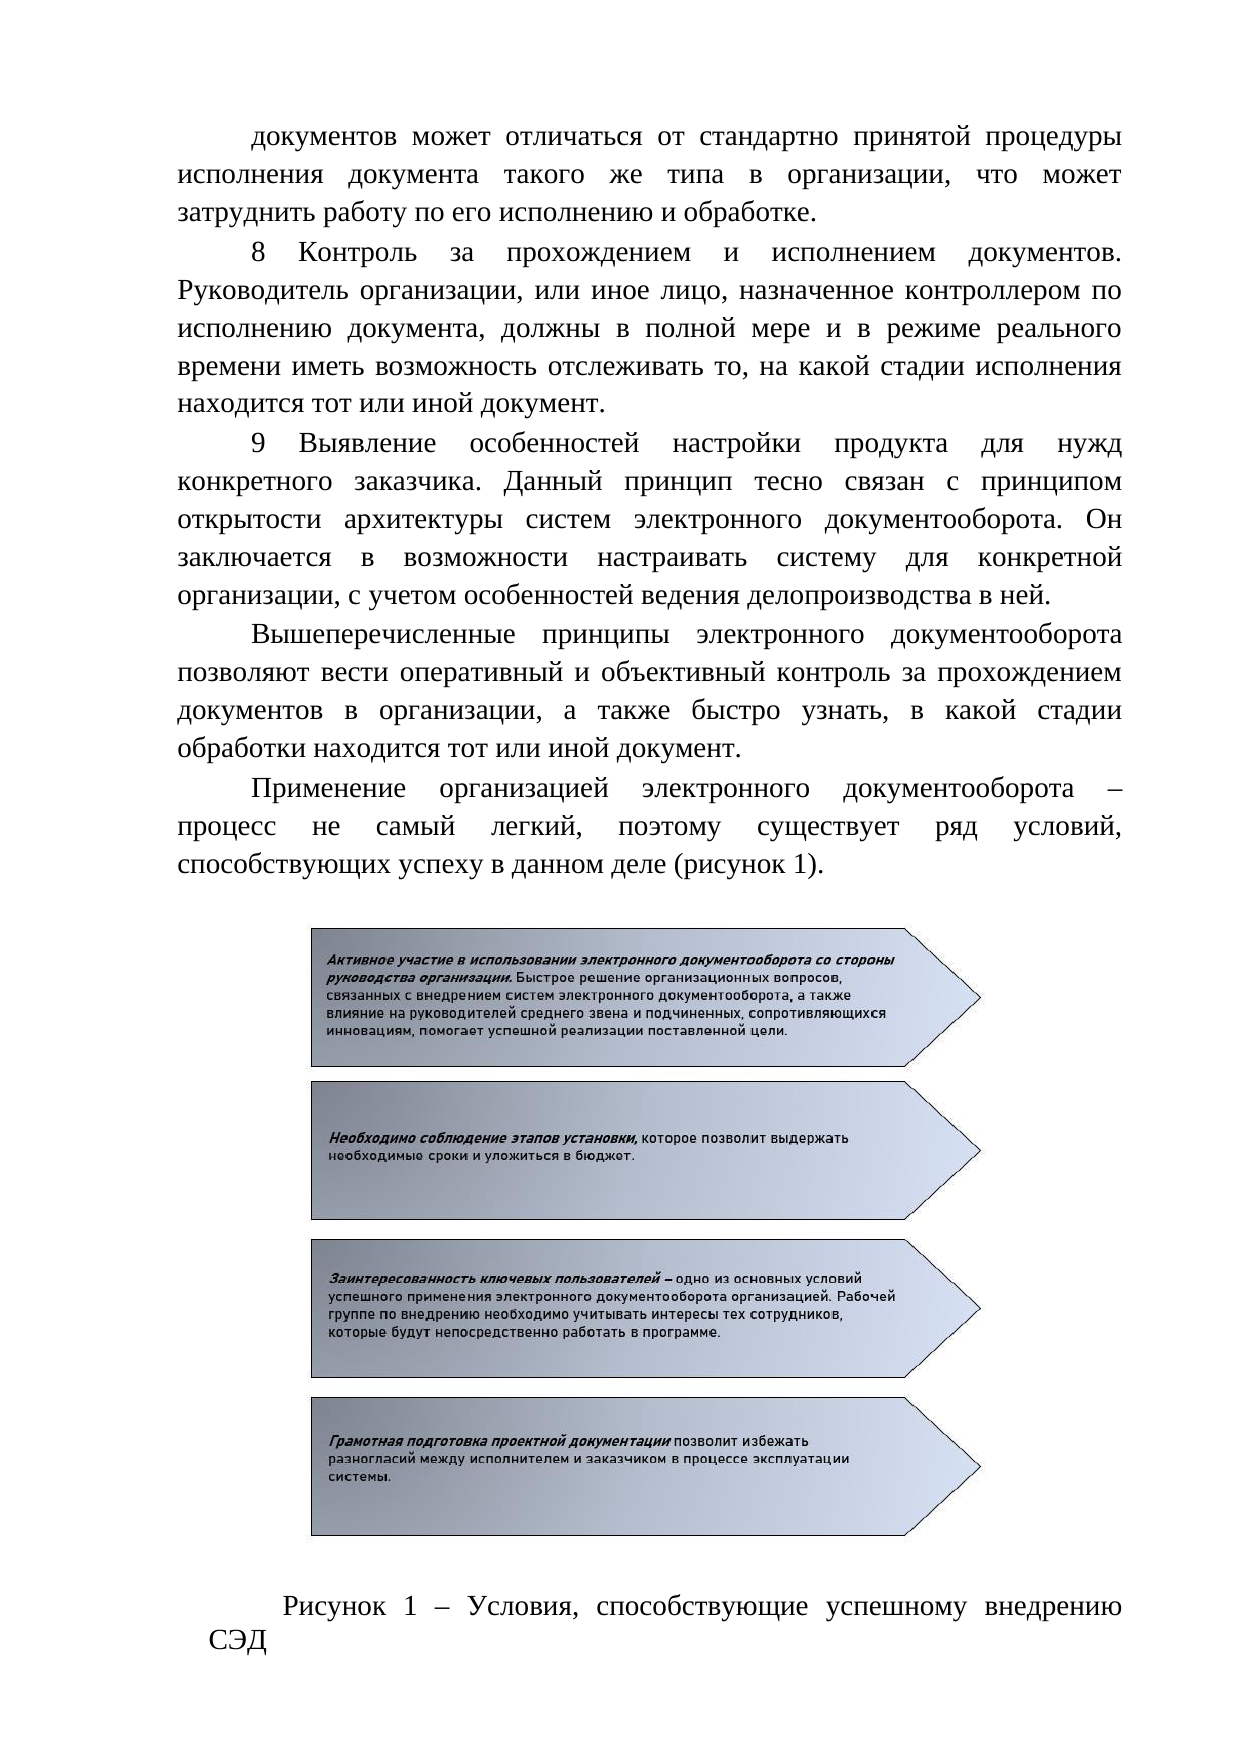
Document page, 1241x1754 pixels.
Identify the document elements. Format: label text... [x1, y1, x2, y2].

text Рисунок 1 – Условия, способствующие успешному внедрению СЭД [208, 1588, 1123, 1655]
text Применение организацией электронного документооборота – процесс не самый легкий, поэтому существует ряд условий, способствующих успеху в данном деле (рисунок 1). [177, 770, 1123, 879]
text 9 Выявление особенностей настройки продукта для нужд конкретного заказчика. Данный принцип тесно связан с принципом открытости архитектуры систем электронного документооборота. Он заключается в возможности настраивать систему для конкретной организации, с учетом особенностей ведения делопроизводства в ней. [177, 426, 1123, 610]
text 8 Контроль за прохождением и исполнением документов. Руководитель организации, или иное лицо, назначенное контроллером по исполнению документа, должны в полной мере и в режиме реального времени иметь возможность отслеживать то, на какой стадии исполнения находится тот или иной документ. [177, 234, 1123, 419]
text Вышеперечисленные принципы электронного документооборота позволяют вести оперативный и объективный контроль за прохождением документов в организации, а также быстро узнать, в какой стадии обработки находится тот или иной документ. [177, 617, 1123, 764]
text документов может отличаться от стандартно принятой процедуры исполнения документа такого же типа в организации, что может затруднить работу по его исполнению и обработке. [177, 118, 1123, 228]
picture [306, 923, 994, 1545]
